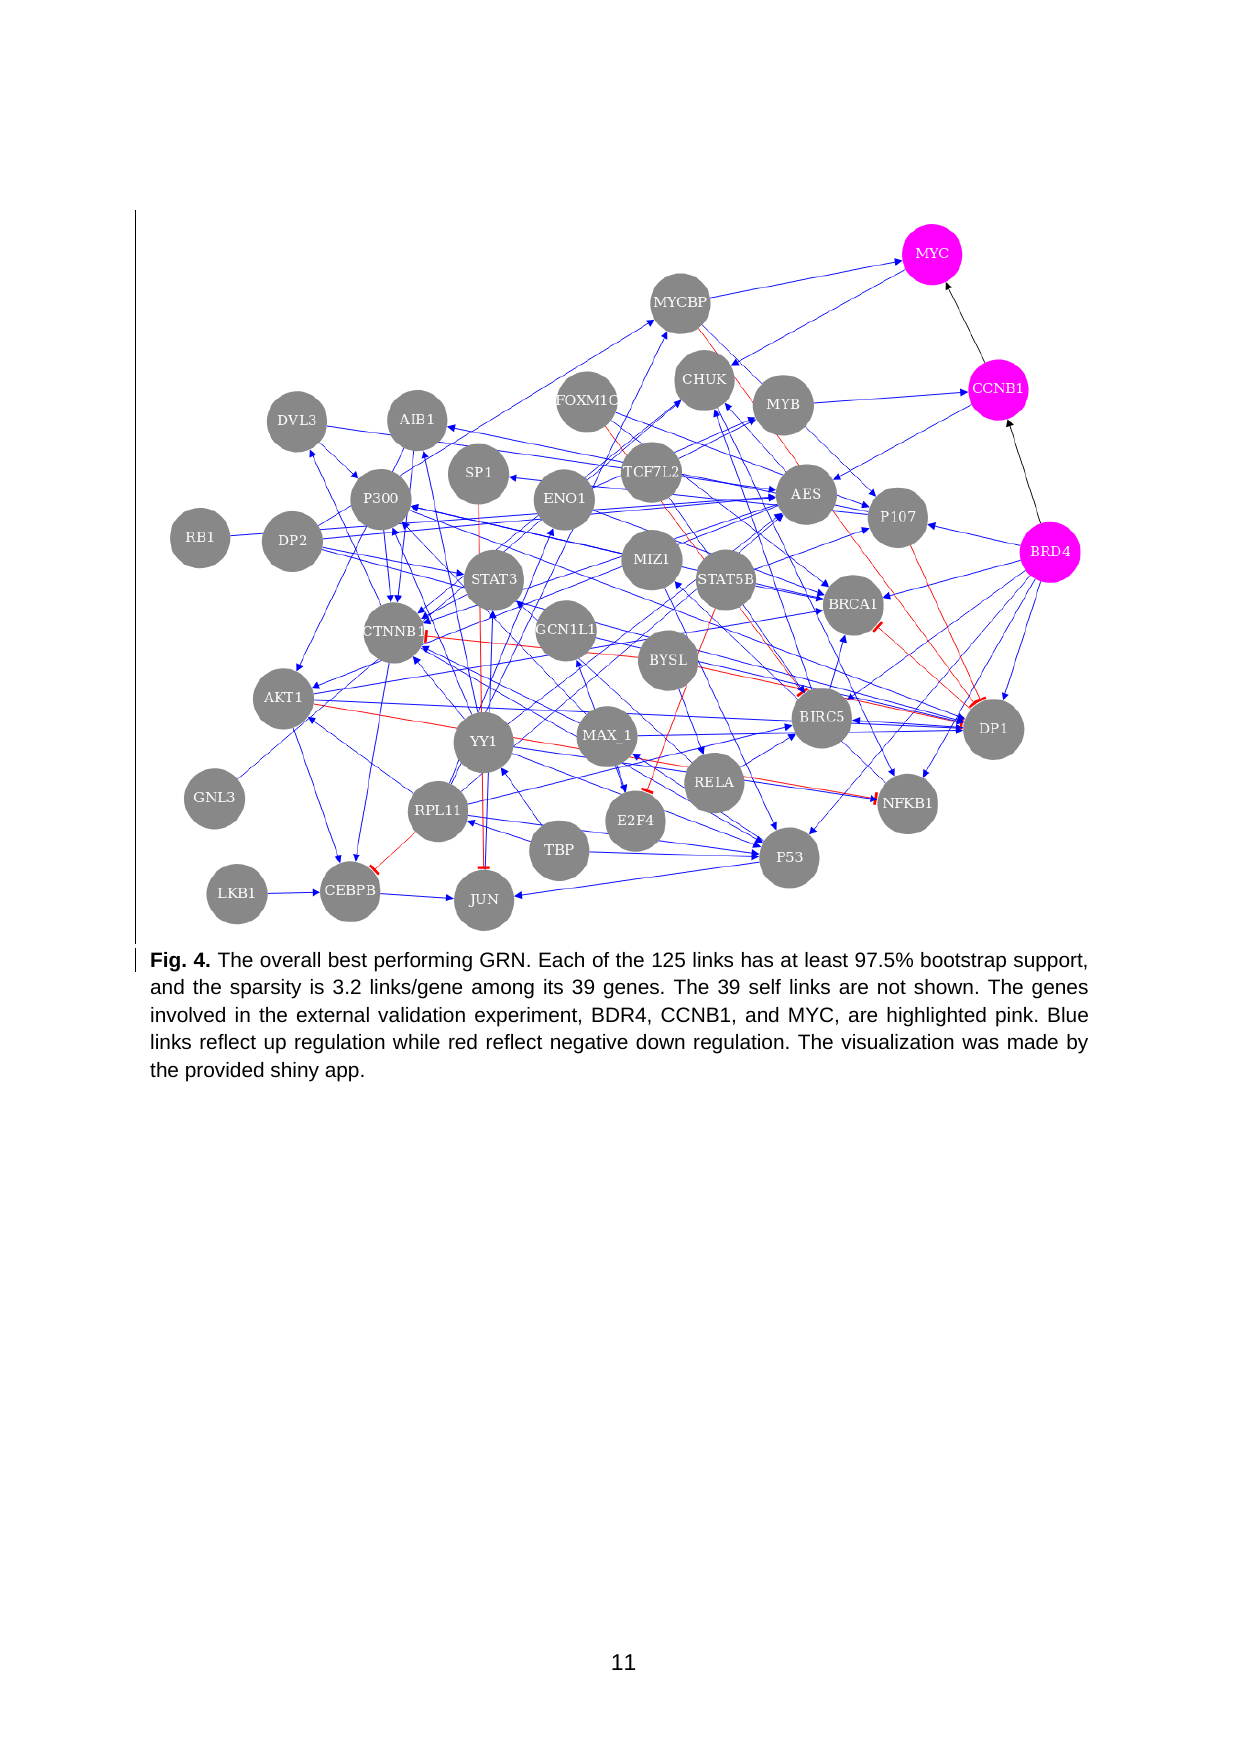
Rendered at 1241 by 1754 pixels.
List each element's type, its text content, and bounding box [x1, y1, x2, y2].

picture [150, 210, 1091, 944]
text Fig. 4. The overall best performing GRN. Each of the 125 links has at least 97.5% bootstrap support, and the sparsity is 3.2 links/gene among its 39 genes. The 39 self links are not shown. The genes involved in the external validation experiment, BDR4, CCNB1, and MYC, are highlighted pink. Blue links reflect up regulation while red reflect negative down regulation. The visualization was made by the provided shiny app. [150, 948, 1090, 1082]
